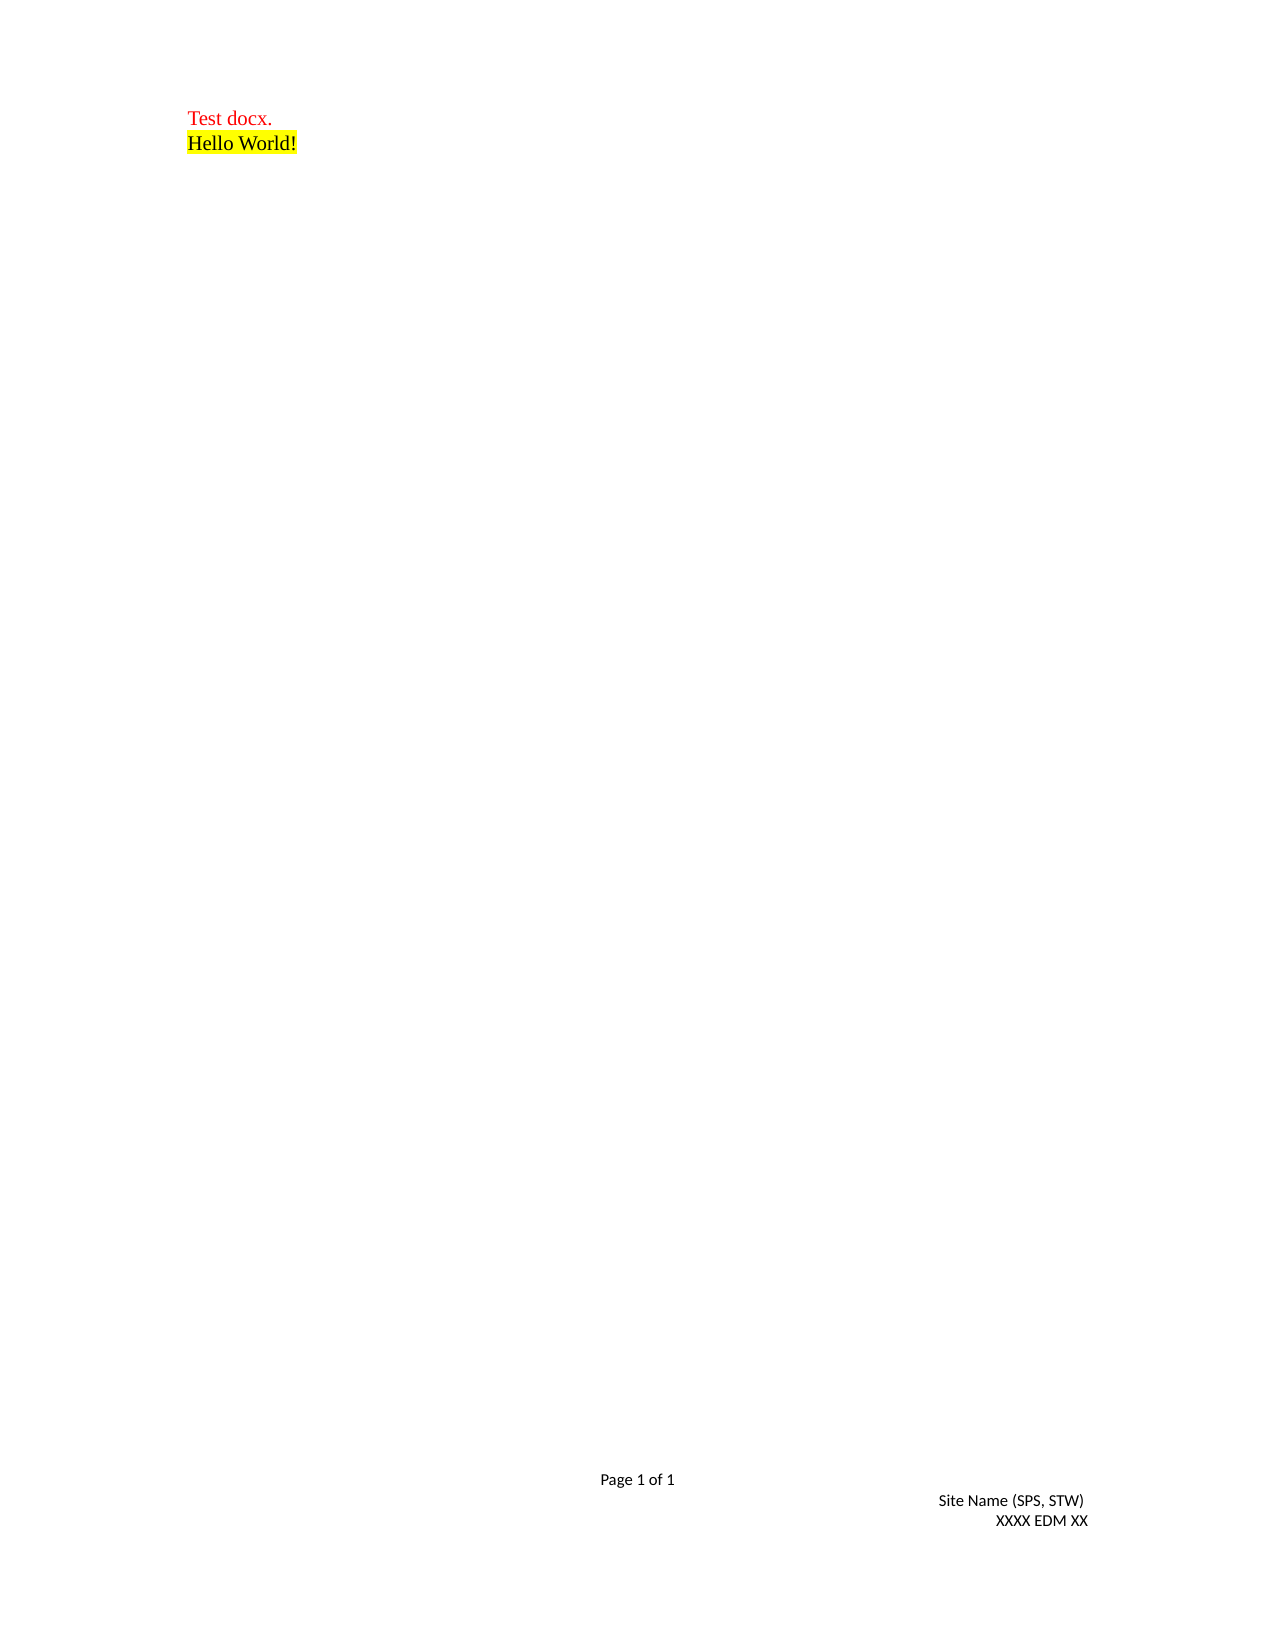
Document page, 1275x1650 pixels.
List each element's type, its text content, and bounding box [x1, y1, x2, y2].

text Test docx. Hello World! [187, 106, 1088, 154]
